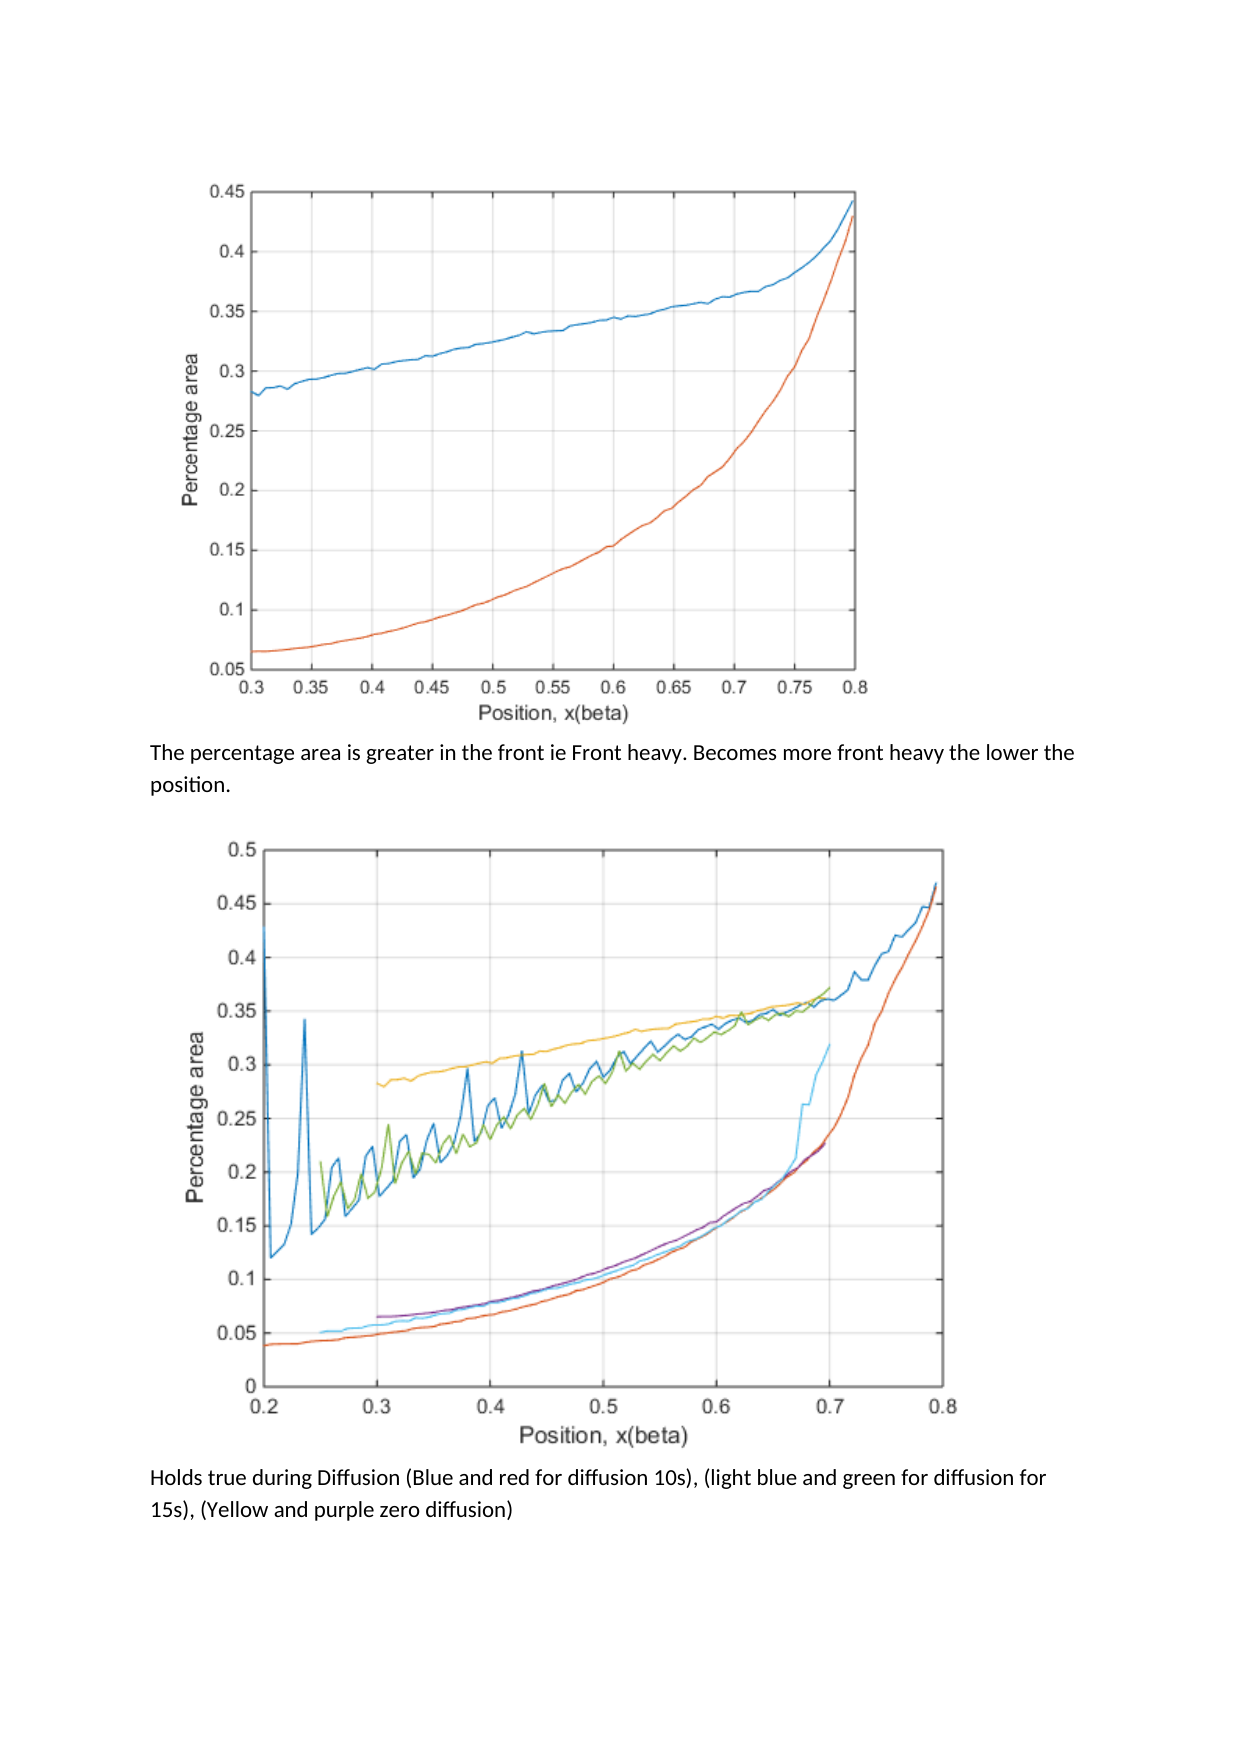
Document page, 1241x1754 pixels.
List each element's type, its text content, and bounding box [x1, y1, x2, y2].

picture [150, 802, 1025, 1459]
text Holds true during Diffusion (Blue and red for diffusion 10s), (light blue and green for diffusion for 15s), (Yellow and purple zero diffusion) [150, 1463, 1090, 1523]
text The percentage area is greater in the front ie Front heavy. Becomes more front heavy the lower the position. [150, 738, 1090, 798]
picture [150, 150, 929, 734]
